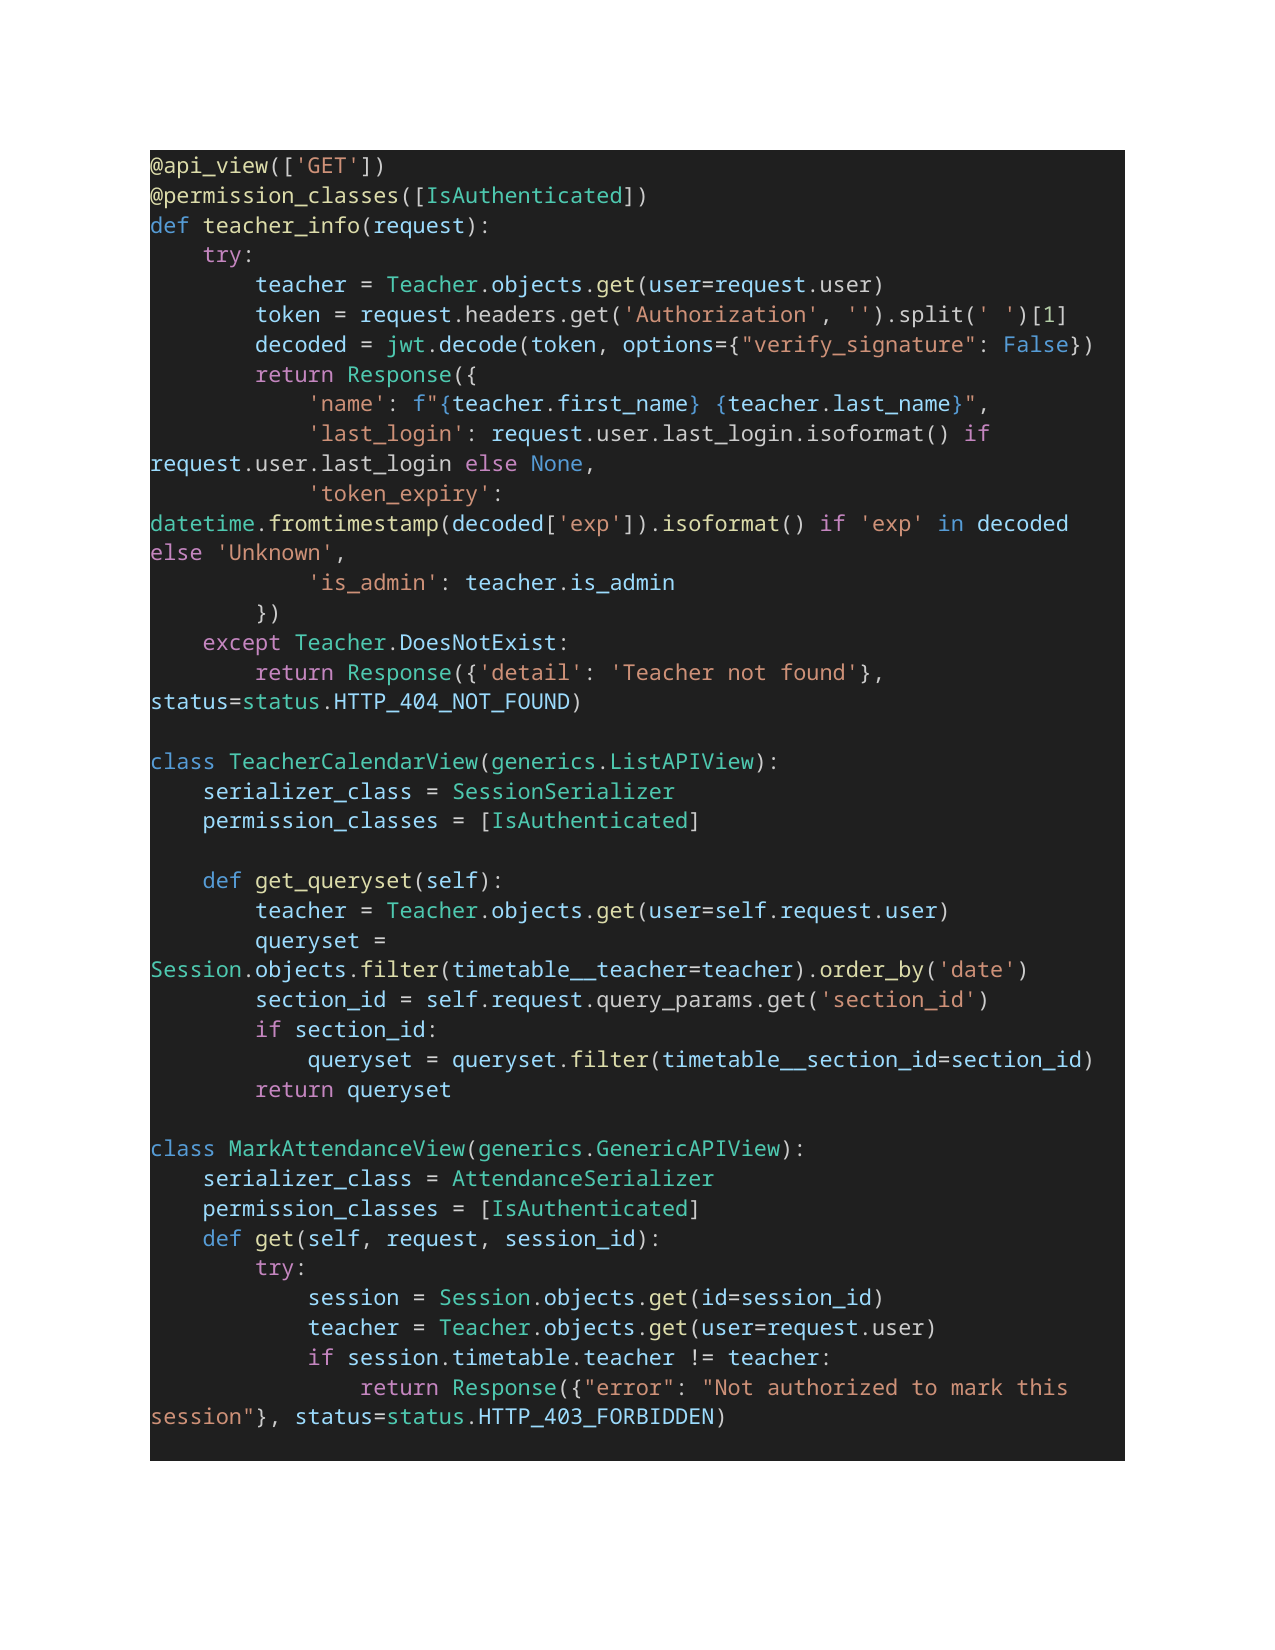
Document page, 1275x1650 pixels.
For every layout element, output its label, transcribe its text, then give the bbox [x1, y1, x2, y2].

text permission_classes = [IsAuthenticated] [150, 805, 1125, 835]
text teacher = Teacher.objects.get(user=request.user) [150, 269, 1125, 299]
text }) [150, 597, 1125, 627]
text 'token_expiry': datetime.fromtimestamp(decoded['exp']).isoformat() if 'exp' in decoded else 'Unknown', [150, 478, 1125, 567]
text 'name': f"{teacher.first_name} {teacher.last_name}", [150, 388, 1125, 418]
text return Response({"error": "Not authorized to mark this session"}, status=status.HTTP_403_FORBIDDEN) [150, 1371, 1125, 1431]
text token = request.headers.get('Authorization', '').split(' ')[1] [150, 299, 1125, 329]
text class TeacherCalendarView(generics.ListAPIView): [150, 746, 1125, 776]
text class MarkAttendanceView(generics.GenericAPIView): [150, 1133, 1125, 1163]
text def teacher_info(request): [150, 209, 1125, 239]
text section_id = self.request.query_params.get('section_id') [150, 984, 1125, 1014]
text teacher = Teacher.objects.get(user=request.user) [150, 1312, 1125, 1342]
text 'last_login': request.user.last_login.isoformat() if request.user.last_login else None, [150, 418, 1125, 478]
text if section_id: [150, 1014, 1125, 1044]
text decoded = jwt.decode(token, options={"verify_signature": False}) [150, 329, 1125, 358]
text def get(self, request, session_id): [150, 1222, 1125, 1252]
text permission_classes = [IsAuthenticated] [150, 1193, 1125, 1222]
text except Teacher.DoesNotExist: [150, 627, 1125, 656]
text queryset = queryset.filter(timetable__section_id=section_id) [150, 1044, 1125, 1073]
text serializer_class = AttendanceSerializer [150, 1163, 1125, 1193]
text return Response({'detail': 'Teacher not found'}, status=status.HTTP_404_NOT_FOUND) [150, 656, 1125, 716]
text return Response({ [150, 358, 1125, 388]
text def get_queryset(self): [150, 865, 1125, 895]
text try: [150, 239, 1125, 269]
text queryset = Session.objects.filter(timetable__teacher=teacher).order_by('date') [150, 924, 1125, 984]
text @permission_classes([IsAuthenticated]) [150, 180, 1125, 209]
text return queryset [150, 1073, 1125, 1103]
text serializer_class = SessionSerializer [150, 776, 1125, 805]
text try: [150, 1252, 1125, 1282]
text 'is_admin': teacher.is_admin [150, 567, 1125, 597]
text session = Session.objects.get(id=session_id) [150, 1282, 1125, 1312]
text if session.timetable.teacher != teacher: [150, 1342, 1125, 1371]
text @api_view(['GET']) [150, 150, 1125, 180]
text teacher = Teacher.objects.get(user=self.request.user) [150, 895, 1125, 924]
